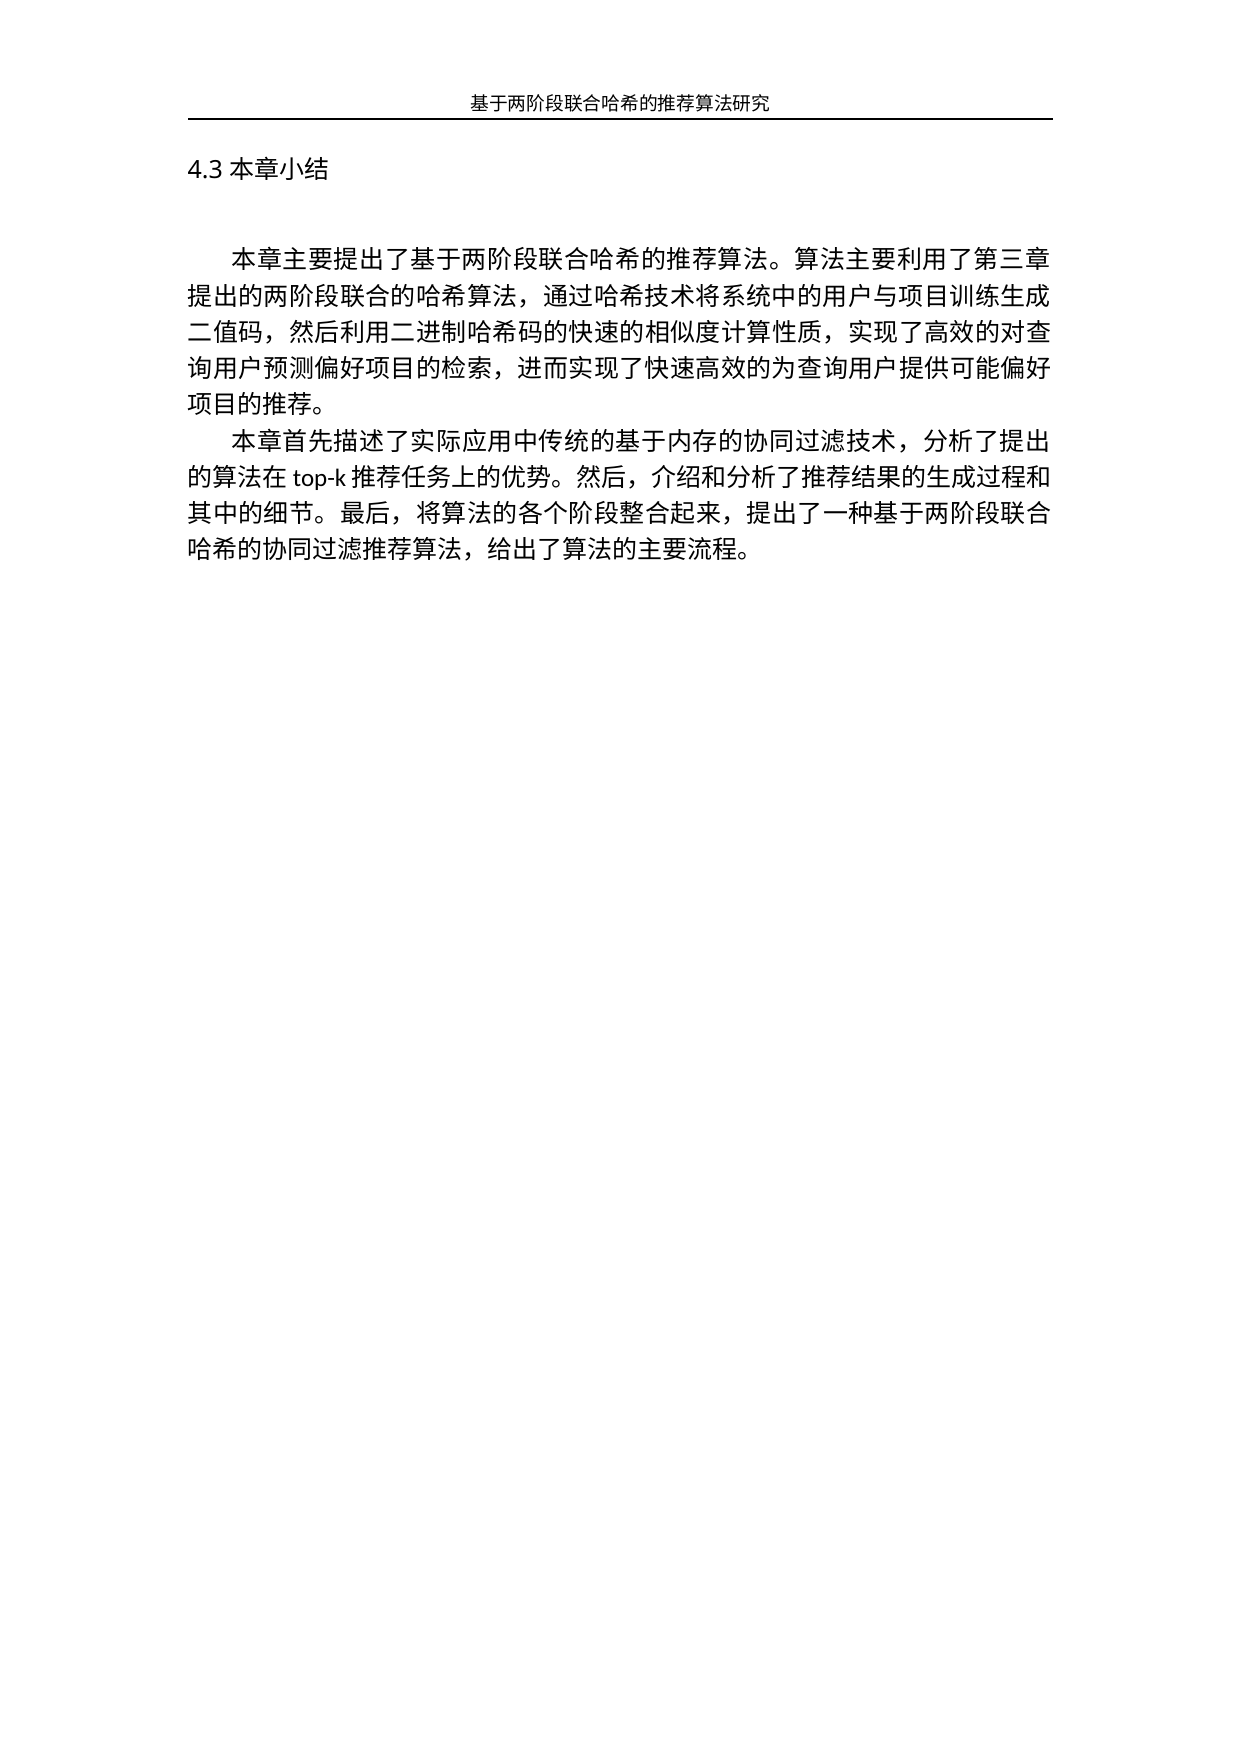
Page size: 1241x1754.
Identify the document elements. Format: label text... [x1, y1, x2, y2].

text 本章首先描述了实际应用中传统的基于内存的协同过滤技术，分析了提出的算法在top-k推荐任务上的优势。然后，介绍和分析了推荐结果的生成过程和其中的细节。最后，将算法的各个阶段整合起来，提出了一种基于两阶段联合哈希的协同过滤推荐算法，给出了算法的主要流程。 [187, 421, 1053, 566]
text 本章主要提出了基于两阶段联合哈希的推荐算法。算法主要利用了第三章提出的两阶段联合的哈希算法，通过哈希技术将系统中的用户与项目训练生成二值码，然后利用二进制哈希码的快速的相似度计算性质，实现了高效的对查询用户预测偏好项目的检索，进而实现了快速高效的为查询用户提供可能偏好项目的推荐。 [187, 240, 1053, 421]
subtitle 4.3 本章小结 [187, 150, 1053, 186]
